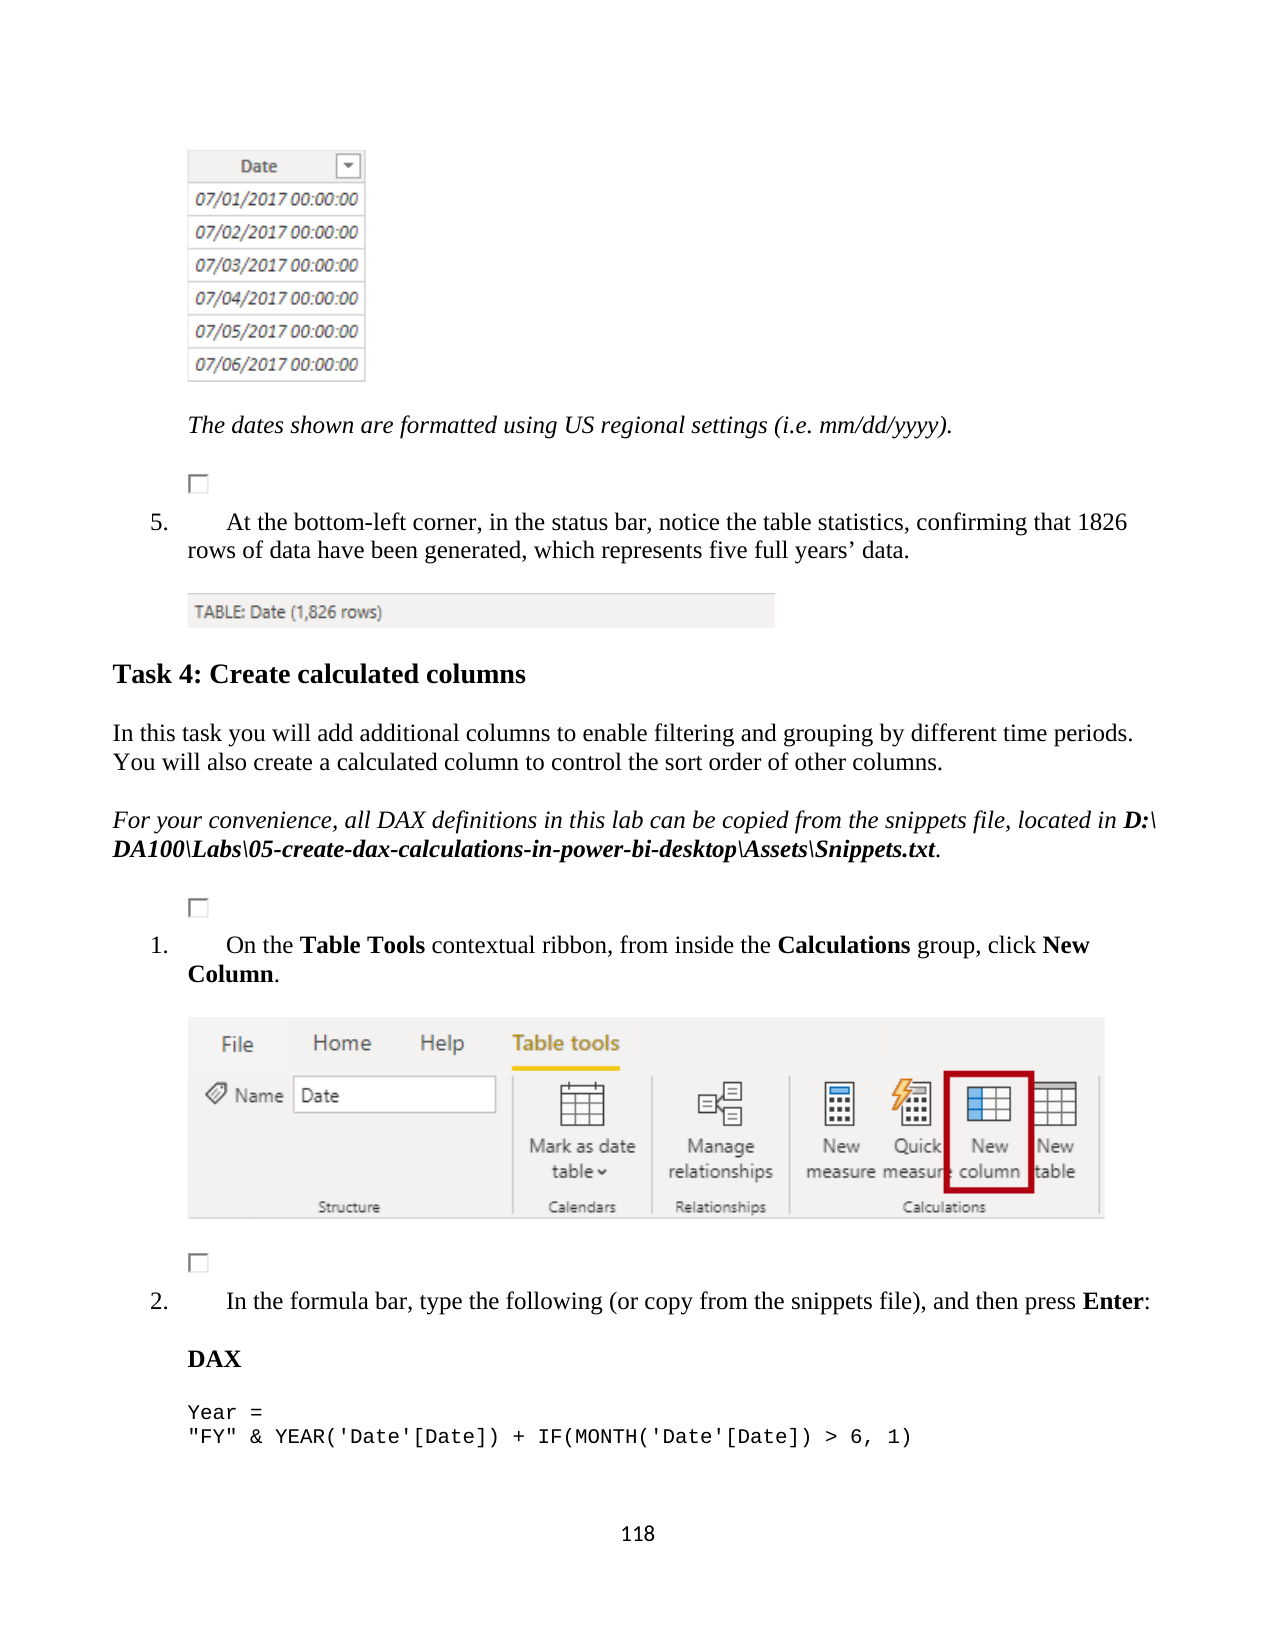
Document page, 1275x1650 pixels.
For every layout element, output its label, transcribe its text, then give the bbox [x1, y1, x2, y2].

list At the bottom-left corner, in the status bar, notice the table statistics, confirming that 1826 rows of data have been generated, which represents five full years’ data. [150, 468, 1162, 564]
picture [187, 150, 366, 382]
text "FY" & YEAR('Date'[Date]) + IF(MONTH('Date'[Date]) > 6, 1) [187, 1426, 1162, 1449]
text Task 4: Create calculated columns [112, 657, 1162, 689]
list In the formula bar, type the following (or copy from the snippets file), and then press Enter: [150, 1248, 1162, 1315]
list On the Table Tools contextual ribbon, from inside the Calculations group, click New Column. [150, 892, 1162, 988]
text DAX [187, 1344, 1162, 1373]
picture [187, 593, 775, 628]
text For your convenience, all DAX definitions in this lab can be copied from the snippets file, located in D:\DA100\Labs\05-create-dax-calculations-in-power-bi-desktop\Assets\Snippets.txt. [112, 805, 1162, 863]
text In this task you will add additional columns to enable filtering and grouping by different time periods. You will also create a calculated column to control the sort order of other columns. [112, 718, 1162, 776]
text The dates shown are formatted using US regional settings (i.e. mm/dd/yyyy). [187, 410, 1162, 439]
text Year = [187, 1402, 1162, 1426]
picture [187, 1017, 1105, 1219]
